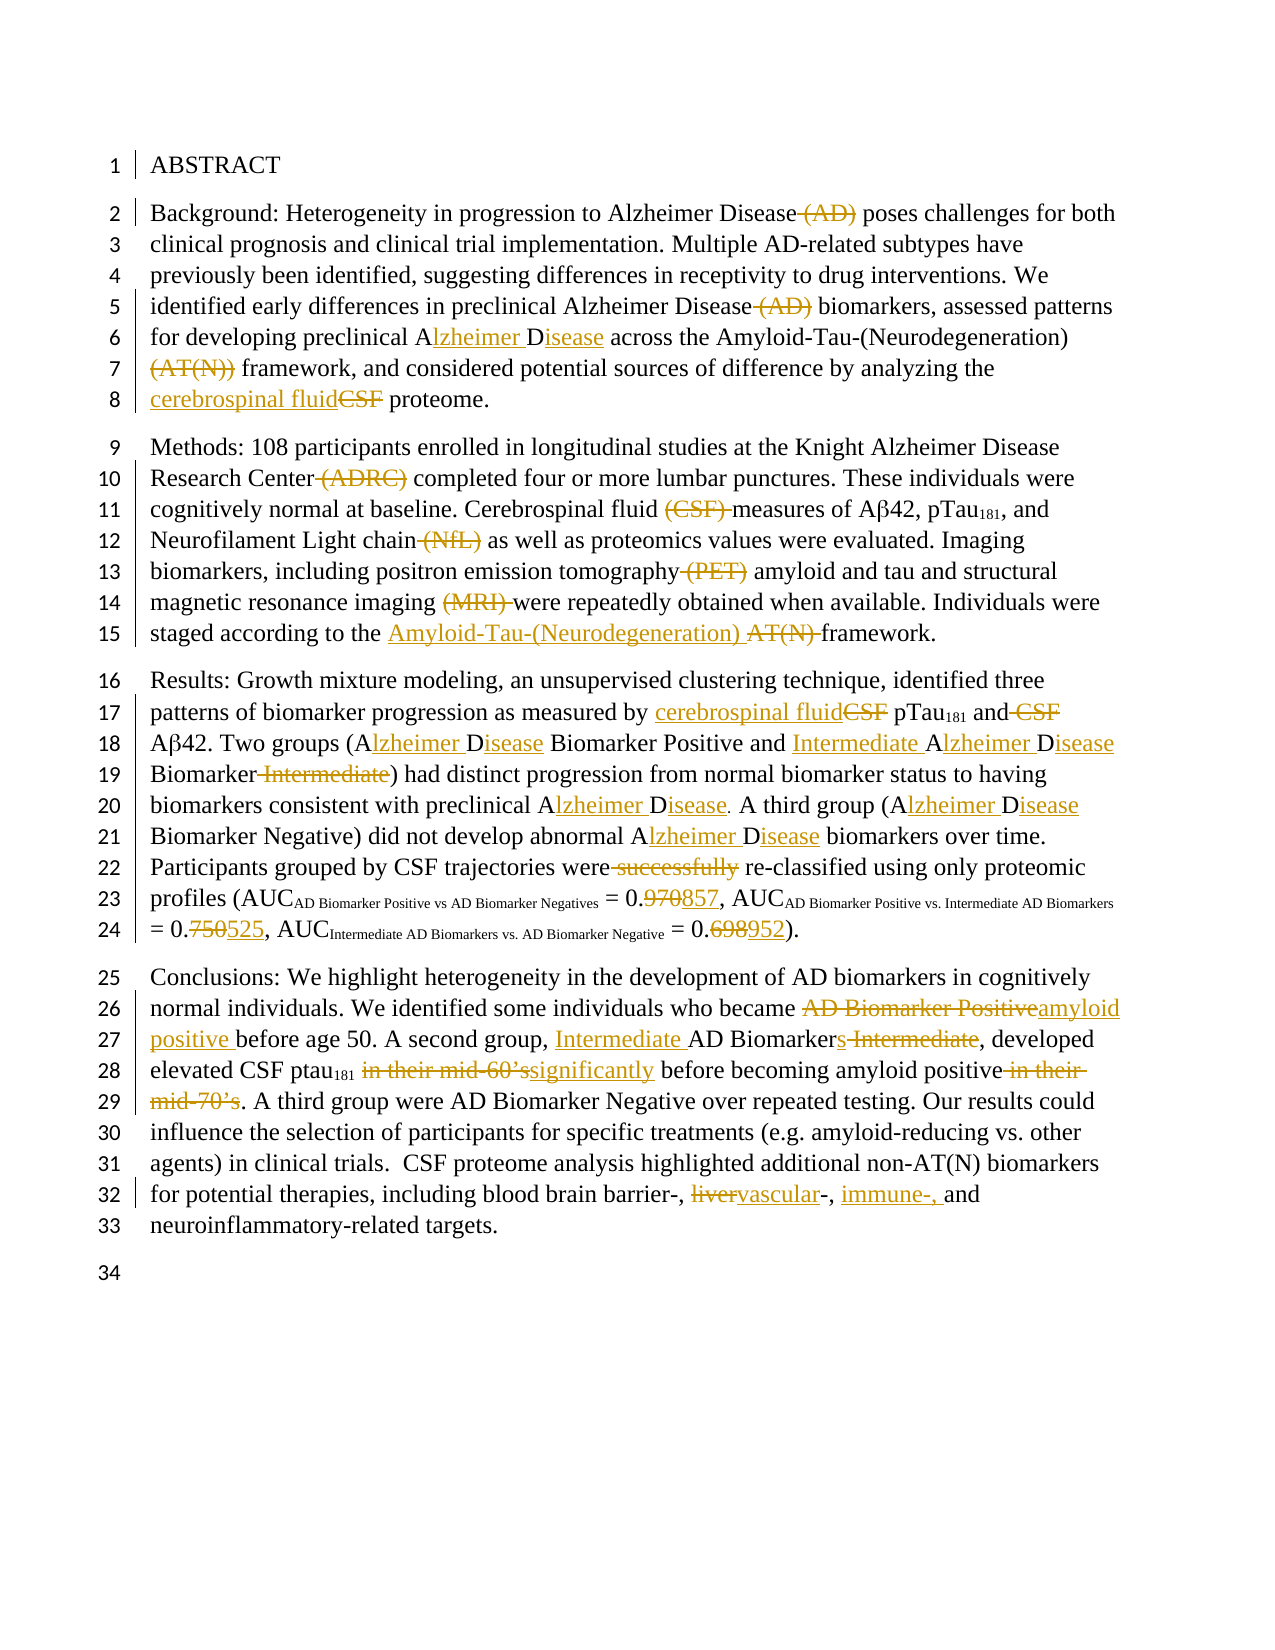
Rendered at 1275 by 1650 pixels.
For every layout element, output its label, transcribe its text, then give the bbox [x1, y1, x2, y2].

text Results: Growth mixture modeling, an unsupervised clustering technique, identified three patterns of biomarker progression as measured by pTau181 and A42. Two groups (AD Biomarker Positive and AD Biomarker) had distinct progression from normal biomarker status to having biomarkers consistent with preclinical AD. A third group (AD Biomarker Negative) did not develop abnormal AD biomarkers over time. Participants grouped by CSF trajectories were re-classified using only proteomic profiles (AUCAD Biomarker Positive vs AD Biomarker Negatives = 0., AUCAD Biomarker Positive vs. Intermediate AD Biomarkers = 0., AUCIntermediate AD Biomarkers vs. AD Biomarker Negative = 0.). [150, 666, 1125, 943]
text Background: Heterogeneity in progression to Alzheimer Disease poses challenges for both clinical prognosis and clinical trial implementation. Multiple AD-related subtypes have previously been identified, suggesting differences in receptivity to drug interventions. We identified early differences in preclinical Alzheimer Disease biomarkers, assessed patterns for developing preclinical AD across the Amyloid-Tau-(Neurodegeneration) framework, and considered potential sources of difference by analyzing the proteome. [150, 198, 1125, 413]
text Conclusions: We highlight heterogeneity in the development of AD biomarkers in cognitively normal individuals. We identified some individuals who became before age 50. A second group, AD Biomarker, developed elevated CSF ptau181 before becoming amyloid positive. A third group were AD Biomarker Negative over repeated testing. Our results could influence the selection of participants for specific treatments (e.g. amyloid-reducing vs. other agents) in clinical trials. CSF proteome analysis highlighted additional non-AT(N) biomarkers for potential therapies, including blood brain barrier-, -, and neuroinflammatory-related targets. [150, 962, 1125, 1239]
text ABSTRACT [150, 150, 1125, 179]
text Methods: 108 participants enrolled in longitudinal studies at the Knight Alzheimer Disease Research Center completed four or more lumbar punctures. These individuals were cognitively normal at baseline. Cerebrospinal fluid measures of A42, pTau181, and Neurofilament Light chain as well as proteomics values were evaluated. Imaging biomarkers, including positron emission tomography amyloid and tau and structural magnetic resonance imaging were repeatedly obtained when available. Individuals were staged according to the framework. [150, 432, 1125, 647]
